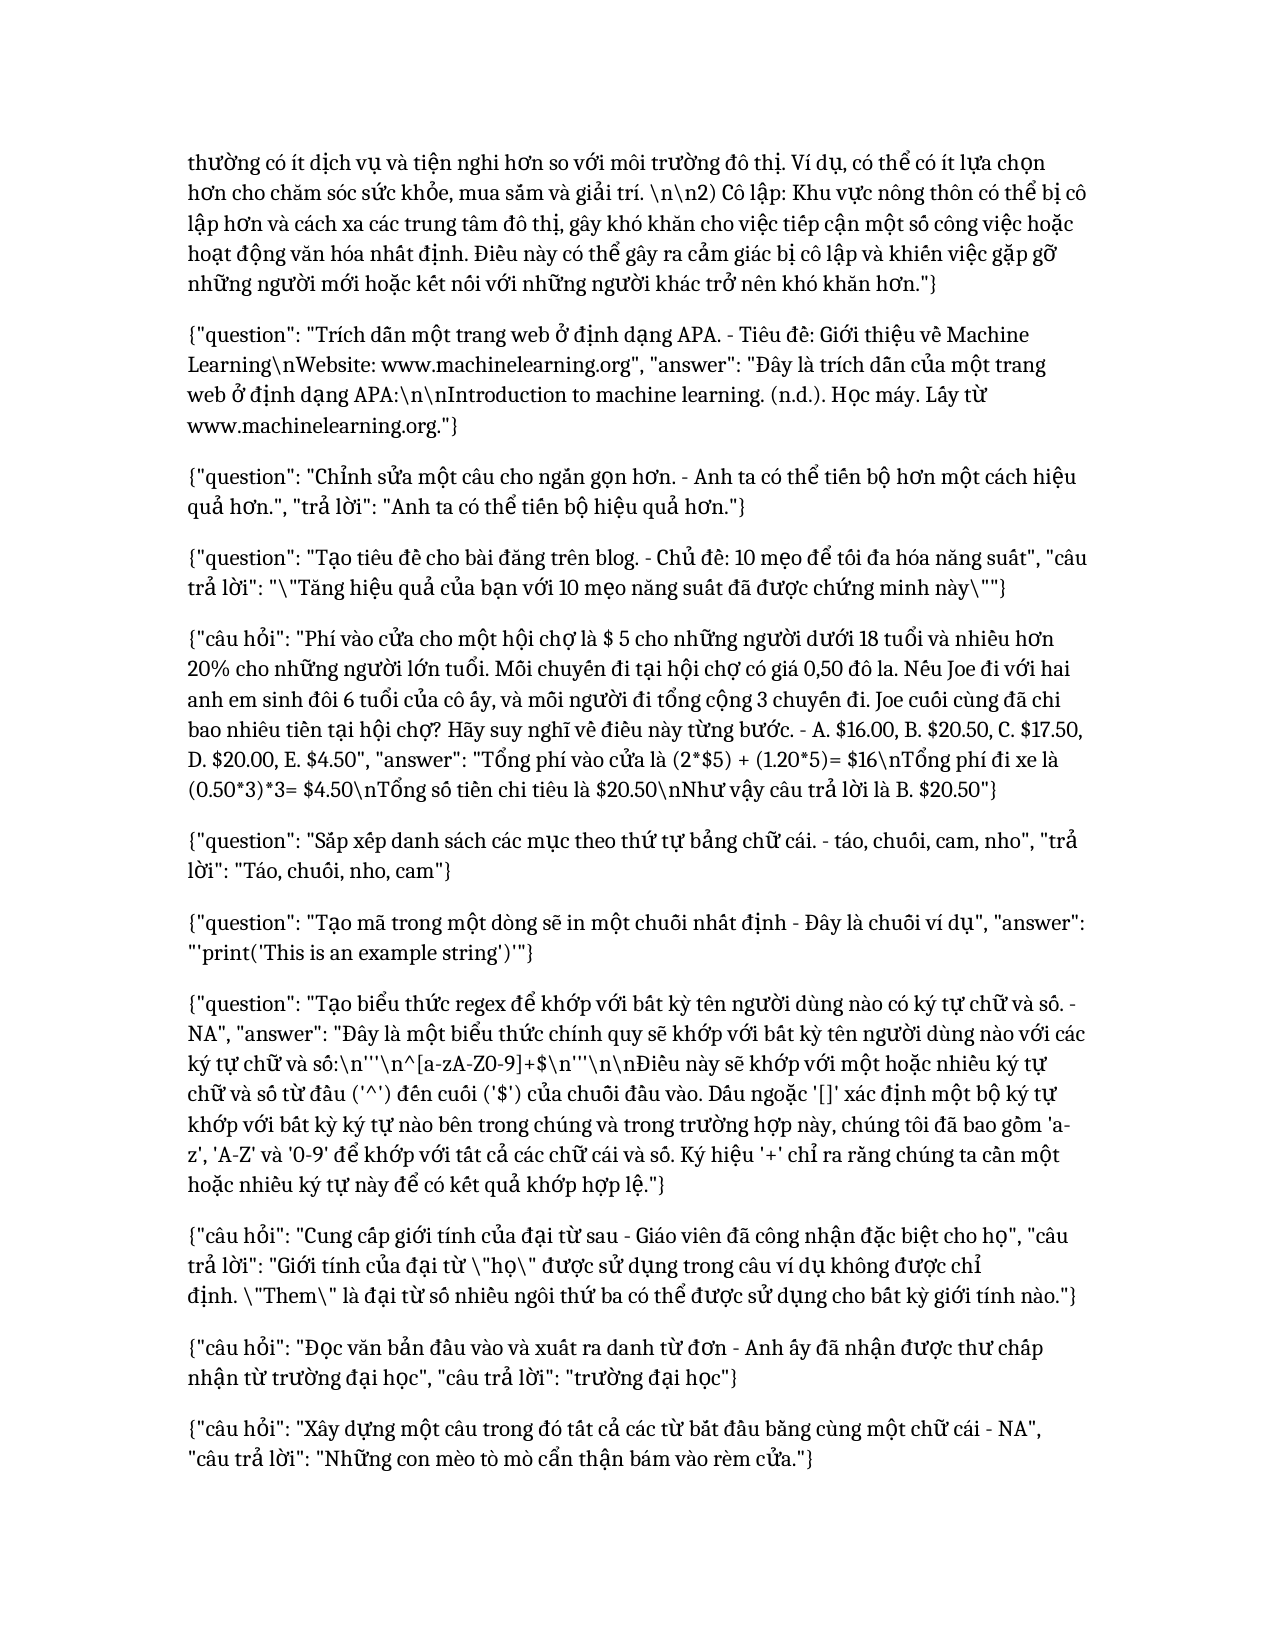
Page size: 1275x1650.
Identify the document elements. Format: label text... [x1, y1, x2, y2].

text {"question": "Sắp xếp danh sách các mục theo thứ tự bảng chữ cái. - táo, chuối, cam, nho", "trả lời": "Táo, chuối, nho, cam"} [187, 828, 1087, 885]
text {"câu hỏi": "Phí vào cửa cho một hội chợ là $ 5 cho những người dưới 18 tuổi và nhiều hơn 20% cho những người lớn tuổi. Mỗi chuyến đi tại hội chợ có giá 0,50 đô la. Nếu Joe đi với hai anh em sinh đôi 6 tuổi của cô ấy, và mỗi người đi tổng cộng 3 chuyến đi. Joe cuối cùng đã chi bao nhiêu tiền tại hội chợ? Hãy suy nghĩ về điều này từng bước. - A. $16.00, B. $20.50, C. $17.50, D. $20.00, E. $4.50", "answer": "Tổng phí vào cửa là (2*$5) + (1.20*5)= $16\nTổng phí đi xe là (0.50*3)*3= $4.50\nTổng số tiền chi tiêu là $20.50\nNhư vậy câu trả lời là B. $20.50"} [187, 626, 1087, 803]
text {"question": "Trích dẫn một trang web ở định dạng APA. - Tiêu đề: Giới thiệu về Machine Learning\nWebsite: www.machinelearning.org", "answer": "Đây là trích dẫn của một trang web ở định dạng APA:\n\nIntroduction to machine learning. (n.d.). Học máy. Lấy từ www.machinelearning.org."} [187, 322, 1087, 439]
text {"câu hỏi": "Cung cấp giới tính của đại từ sau - Giáo viên đã công nhận đặc biệt cho họ", "câu trả lời": "Giới tính của đại từ \"họ\" được sử dụng trong câu ví dụ không được chỉ định. \"Them\" là đại từ số nhiều ngôi thứ ba có thể được sử dụng cho bất kỳ giới tính nào."} [187, 1223, 1087, 1310]
text {"câu hỏi": "Đọc văn bản đầu vào và xuất ra danh từ đơn - Anh ấy đã nhận được thư chấp nhận từ trường đại học", "câu trả lời": "trường đại học"} [187, 1334, 1087, 1391]
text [187, 150, 1087, 297]
text {"question": "Tạo mã trong một dòng sẽ in một chuỗi nhất định - Đây là chuỗi ví dụ", "answer": "'print('This is an example string')'"} [187, 909, 1087, 966]
text {"question": "Tạo biểu thức regex để khớp với bất kỳ tên người dùng nào có ký tự chữ và số. - NA", "answer": "Đây là một biểu thức chính quy sẽ khớp với bất kỳ tên người dùng nào với các ký tự chữ và số:\n'''\n^[a-zA-Z0-9]+$\n'''\n\nĐiều này sẽ khớp với một hoặc nhiều ký tự chữ và số từ đầu ('^') đến cuối ('$') của chuỗi đầu vào. Dấu ngoặc '[]' xác định một bộ ký tự khớp với bất kỳ ký tự nào bên trong chúng và trong trường hợp này, chúng tôi đã bao gồm 'a-z', 'A-Z' và '0-9' để khớp với tất cả các chữ cái và số. Ký hiệu '+' chỉ ra rằng chúng ta cần một hoặc nhiều ký tự này để có kết quả khớp hợp lệ."} [187, 991, 1087, 1198]
text {"question": "Chỉnh sửa một câu cho ngắn gọn hơn. - Anh ta có thể tiến bộ hơn một cách hiệu quả hơn.", "trả lời": "Anh ta có thể tiến bộ hiệu quả hơn."} [187, 463, 1087, 520]
text {"câu hỏi": "Xây dựng một câu trong đó tất cả các từ bắt đầu bằng cùng một chữ cái - NA", "câu trả lời": "Những con mèo tò mò cẩn thận bám vào rèm cửa."} [187, 1416, 1087, 1472]
text {"question": "Tạo tiêu đề cho bài đăng trên blog. - Chủ đề: 10 mẹo để tối đa hóa năng suất", "câu trả lời": "\"Tăng hiệu quả của bạn với 10 mẹo năng suất đã được chứng minh này\""} [187, 545, 1087, 601]
